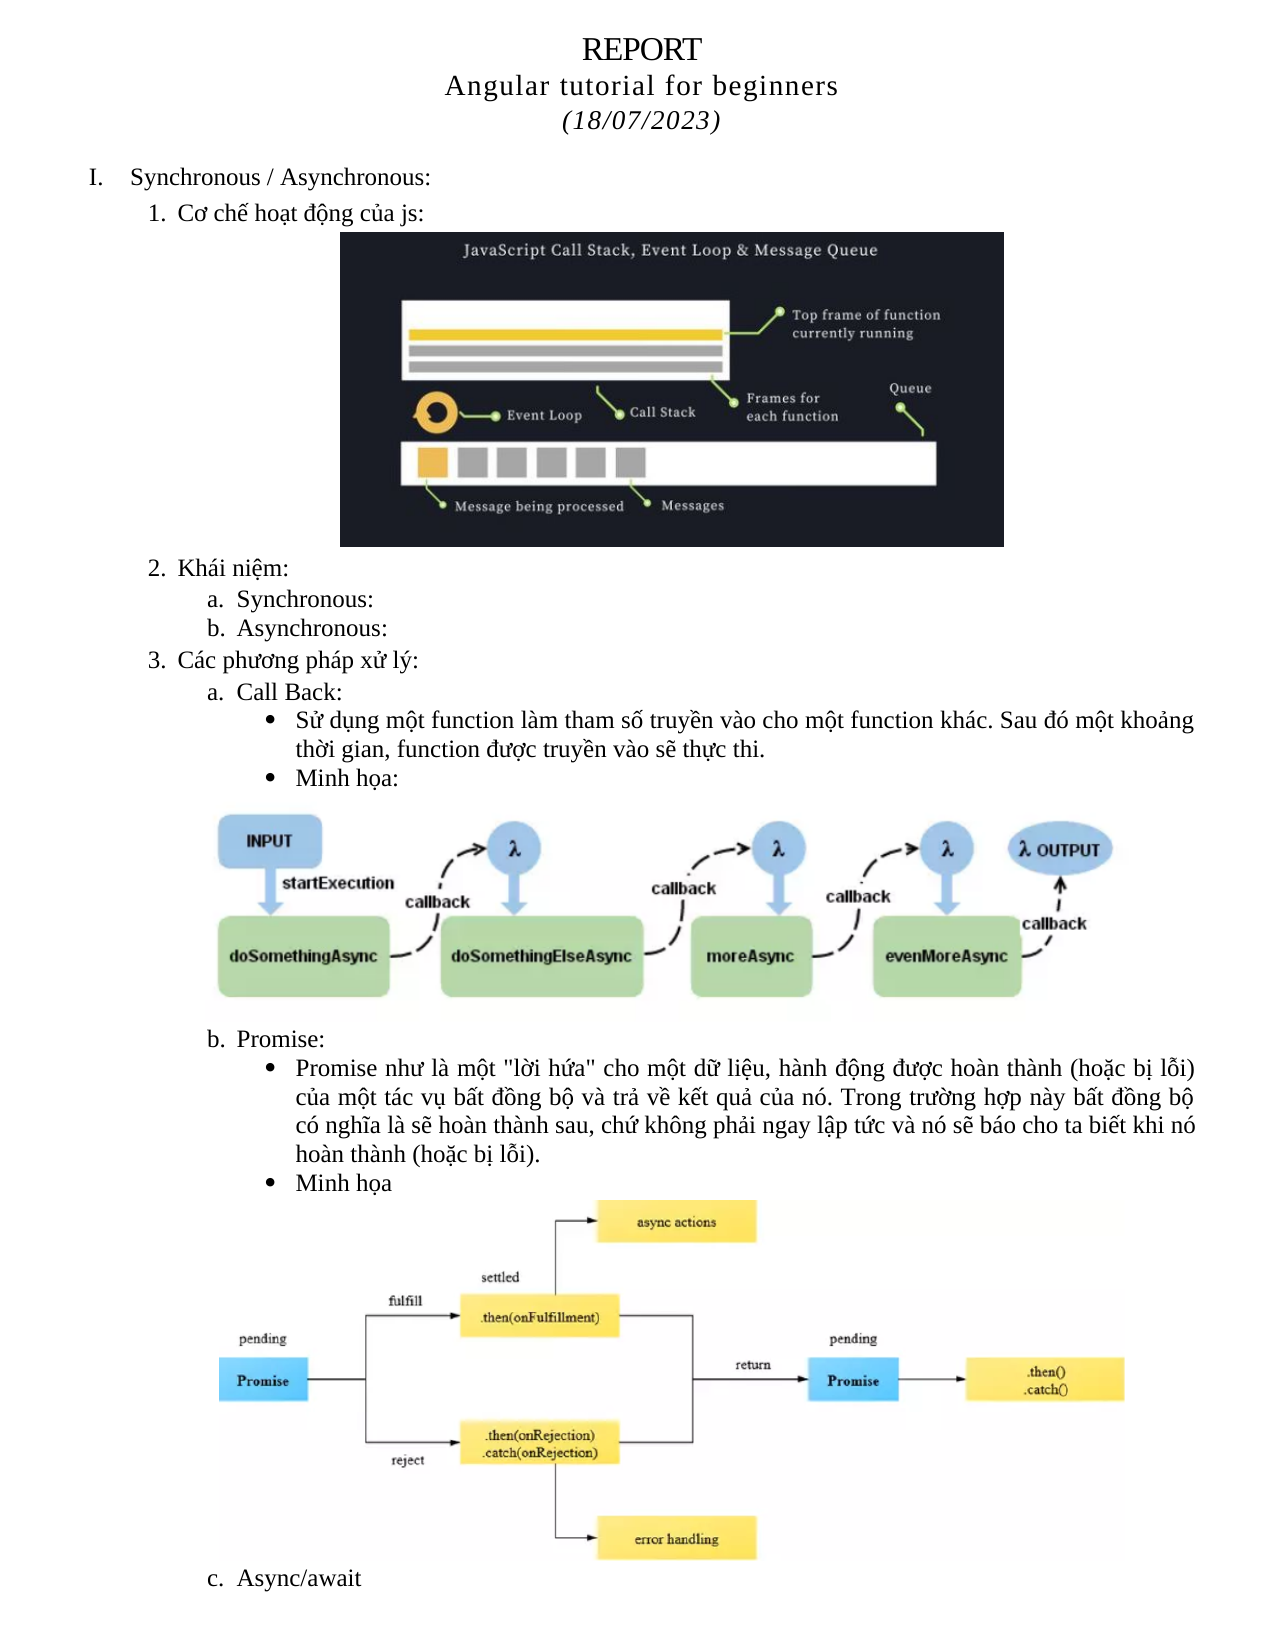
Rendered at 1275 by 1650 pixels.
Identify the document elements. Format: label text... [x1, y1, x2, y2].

subtitle Asynchronous: [207, 613, 1196, 641]
picture [205, 795, 1139, 1022]
subtitle Sử dụng một function làm tham số truyền vào cho một function khác. Sau đó một khoảng thời gian, function được truyền vào sẽ thực thi. [266, 705, 1196, 763]
subtitle Minh họa: [266, 763, 1196, 792]
title Report [89, 29, 1196, 68]
subtitle Minh họa [266, 1168, 1196, 1197]
subtitle Khái niệm: [148, 553, 1196, 582]
subtitle Các phương pháp xử lý: [148, 646, 1196, 674]
subtitle Call Back: [207, 677, 1196, 705]
subtitle Cơ chế hoạt động của js: [148, 198, 1196, 226]
picture [340, 232, 1004, 547]
subtitle Synchronous / Asynchronous: [89, 162, 1196, 191]
picture [219, 1200, 1125, 1561]
subtitle Promise như là một "lời hứa" cho một dữ liệu, hành động được hoàn thành (hoặc bị lỗi) của một tác vụ bất đồng bộ và trả về kết quả của nó. Trong trường hợp này bất đồng bộ có nghĩa là sẽ hoàn thành sau, chứ không phải ngay lập tức và nó sẽ báo cho ta biết khi nó hoàn thành (hoặc bị lỗi). [266, 1053, 1196, 1168]
subtitle Synchronous: [207, 584, 1196, 613]
subtitle Angular tutorial for beginners (18/07/2023) [89, 68, 1196, 135]
subtitle Async/await [207, 1563, 1196, 1591]
subtitle Promise: [207, 1024, 1196, 1053]
